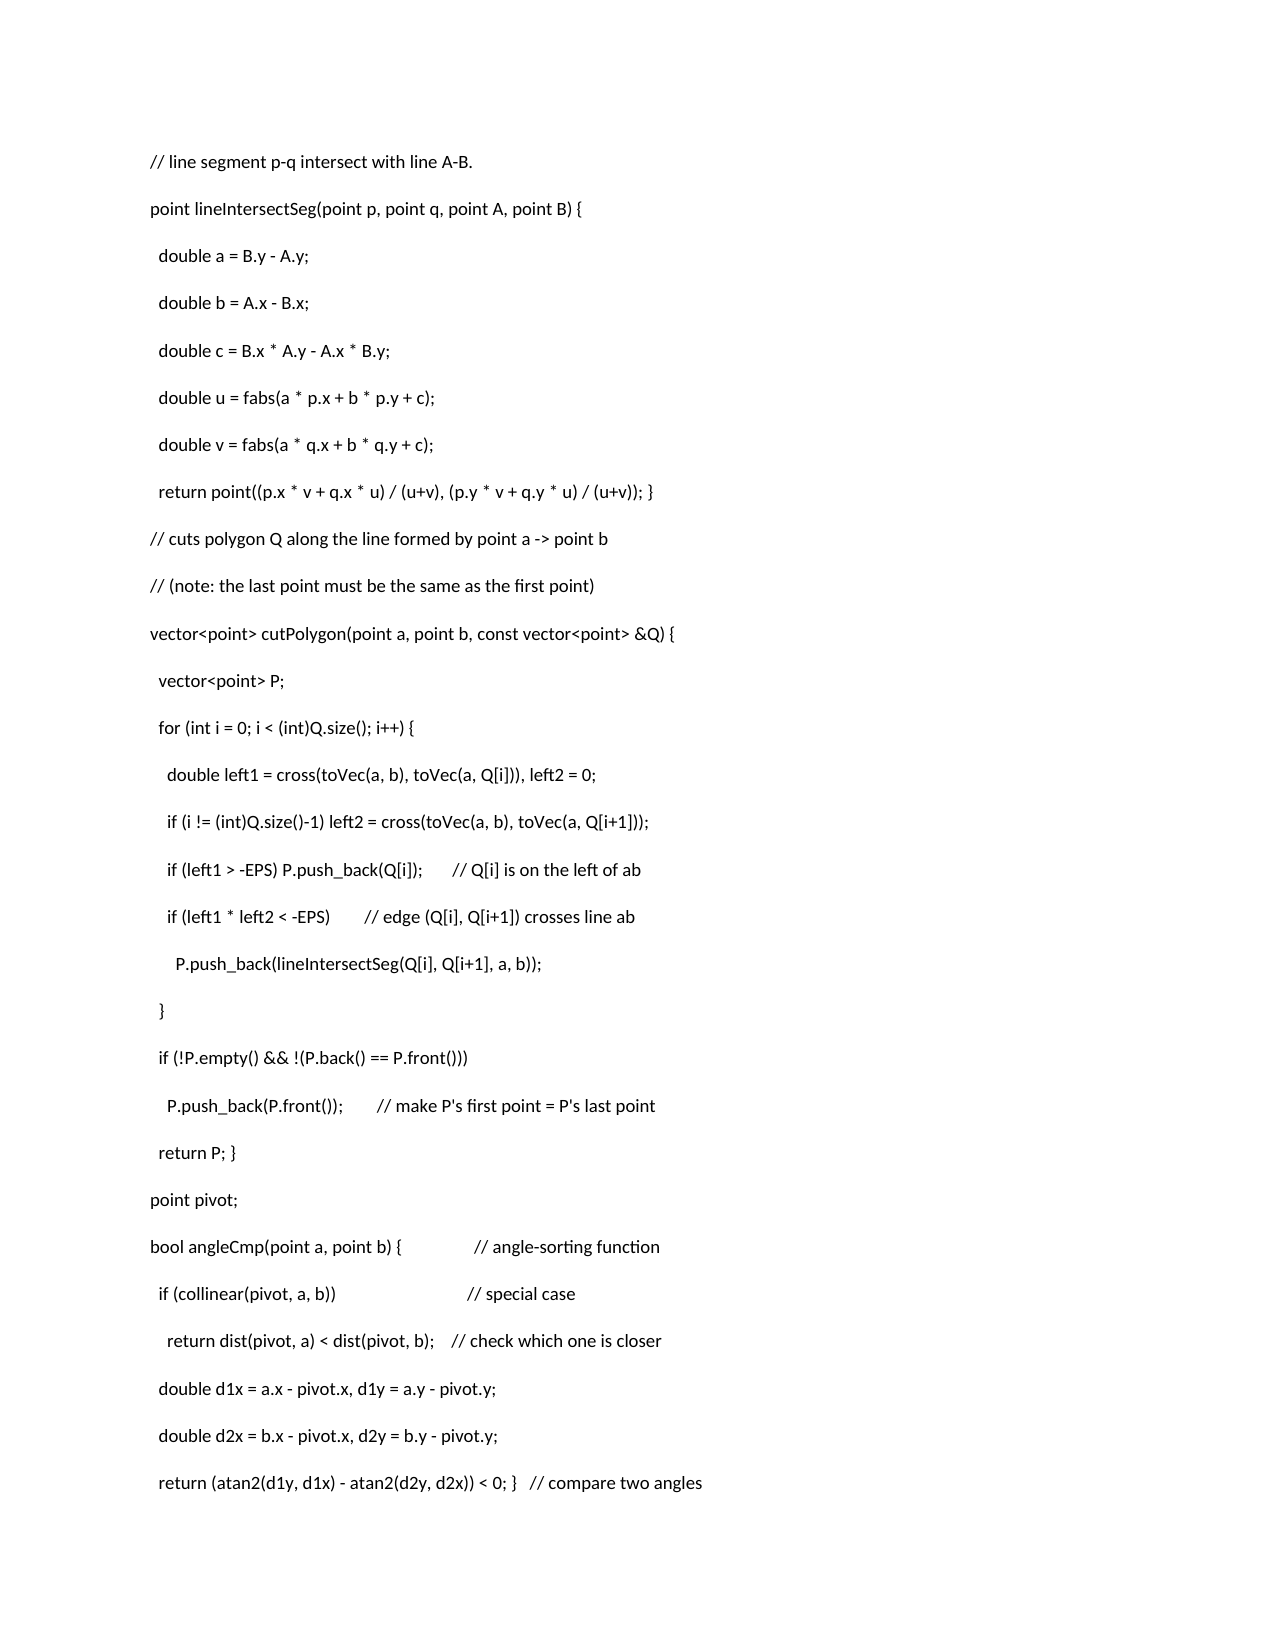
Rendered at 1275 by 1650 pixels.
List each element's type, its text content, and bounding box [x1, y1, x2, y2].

text if (!P.empty() && !(P.back() == P.front())) [150, 1047, 1125, 1069]
text P.push_back(lineIntersectSeg(Q[i], Q[i+1], a, b)); [150, 952, 1125, 975]
text } [150, 999, 1125, 1022]
text double u = fabs(a * p.x + b * p.y + c); [150, 386, 1125, 409]
text bool angleCmp(point a, point b) { // angle-sorting function [150, 1235, 1125, 1258]
text P.push_back(P.front()); // make P's first point = P's last point [150, 1094, 1125, 1117]
text return point((p.x * v + q.x * u) / (u+v), (p.y * v + q.y * u) / (u+v)); } [150, 480, 1125, 503]
text double v = fabs(a * q.x + b * q.y + c); [150, 433, 1125, 456]
text point lineIntersectSeg(point p, point q, point A, point B) { [150, 197, 1125, 220]
text // cuts polygon Q along the line formed by point a -> point b [150, 527, 1125, 550]
text double c = B.x * A.y - A.x * B.y; [150, 339, 1125, 362]
text if (left1 > -EPS) P.push_back(Q[i]); // Q[i] is on the left of ab [150, 858, 1125, 881]
text vector<point> cutPolygon(point a, point b, const vector<point> &Q) { [150, 622, 1125, 645]
text return P; } [150, 1141, 1125, 1164]
text vector<point> P; [150, 669, 1125, 692]
text double left1 = cross(toVec(a, b), toVec(a, Q[i])), left2 = 0; [150, 763, 1125, 786]
text for (int i = 0; i < (int)Q.size(); i++) { [150, 716, 1125, 739]
text if (i != (int)Q.size()-1) left2 = cross(toVec(a, b), toVec(a, Q[i+1])); [150, 811, 1125, 833]
text double b = A.x - B.x; [150, 292, 1125, 314]
text point pivot; [150, 1188, 1125, 1211]
text if (collinear(pivot, a, b)) // special case [150, 1282, 1125, 1305]
text double a = B.y - A.y; [150, 244, 1125, 267]
text // line segment p-q intersect with line A-B. [150, 150, 1125, 173]
text double d2x = b.x - pivot.x, d2y = b.y - pivot.y; [150, 1424, 1125, 1447]
text return dist(pivot, a) < dist(pivot, b); // check which one is closer [150, 1330, 1125, 1353]
text return (atan2(d1y, d1x) - atan2(d2y, d2x)) < 0; } // compare two angles [150, 1471, 1125, 1494]
text if (left1 * left2 < -EPS) // edge (Q[i], Q[i+1]) crosses line ab [150, 905, 1125, 928]
text double d1x = a.x - pivot.x, d1y = a.y - pivot.y; [150, 1377, 1125, 1400]
text // (note: the last point must be the same as the first point) [150, 575, 1125, 598]
